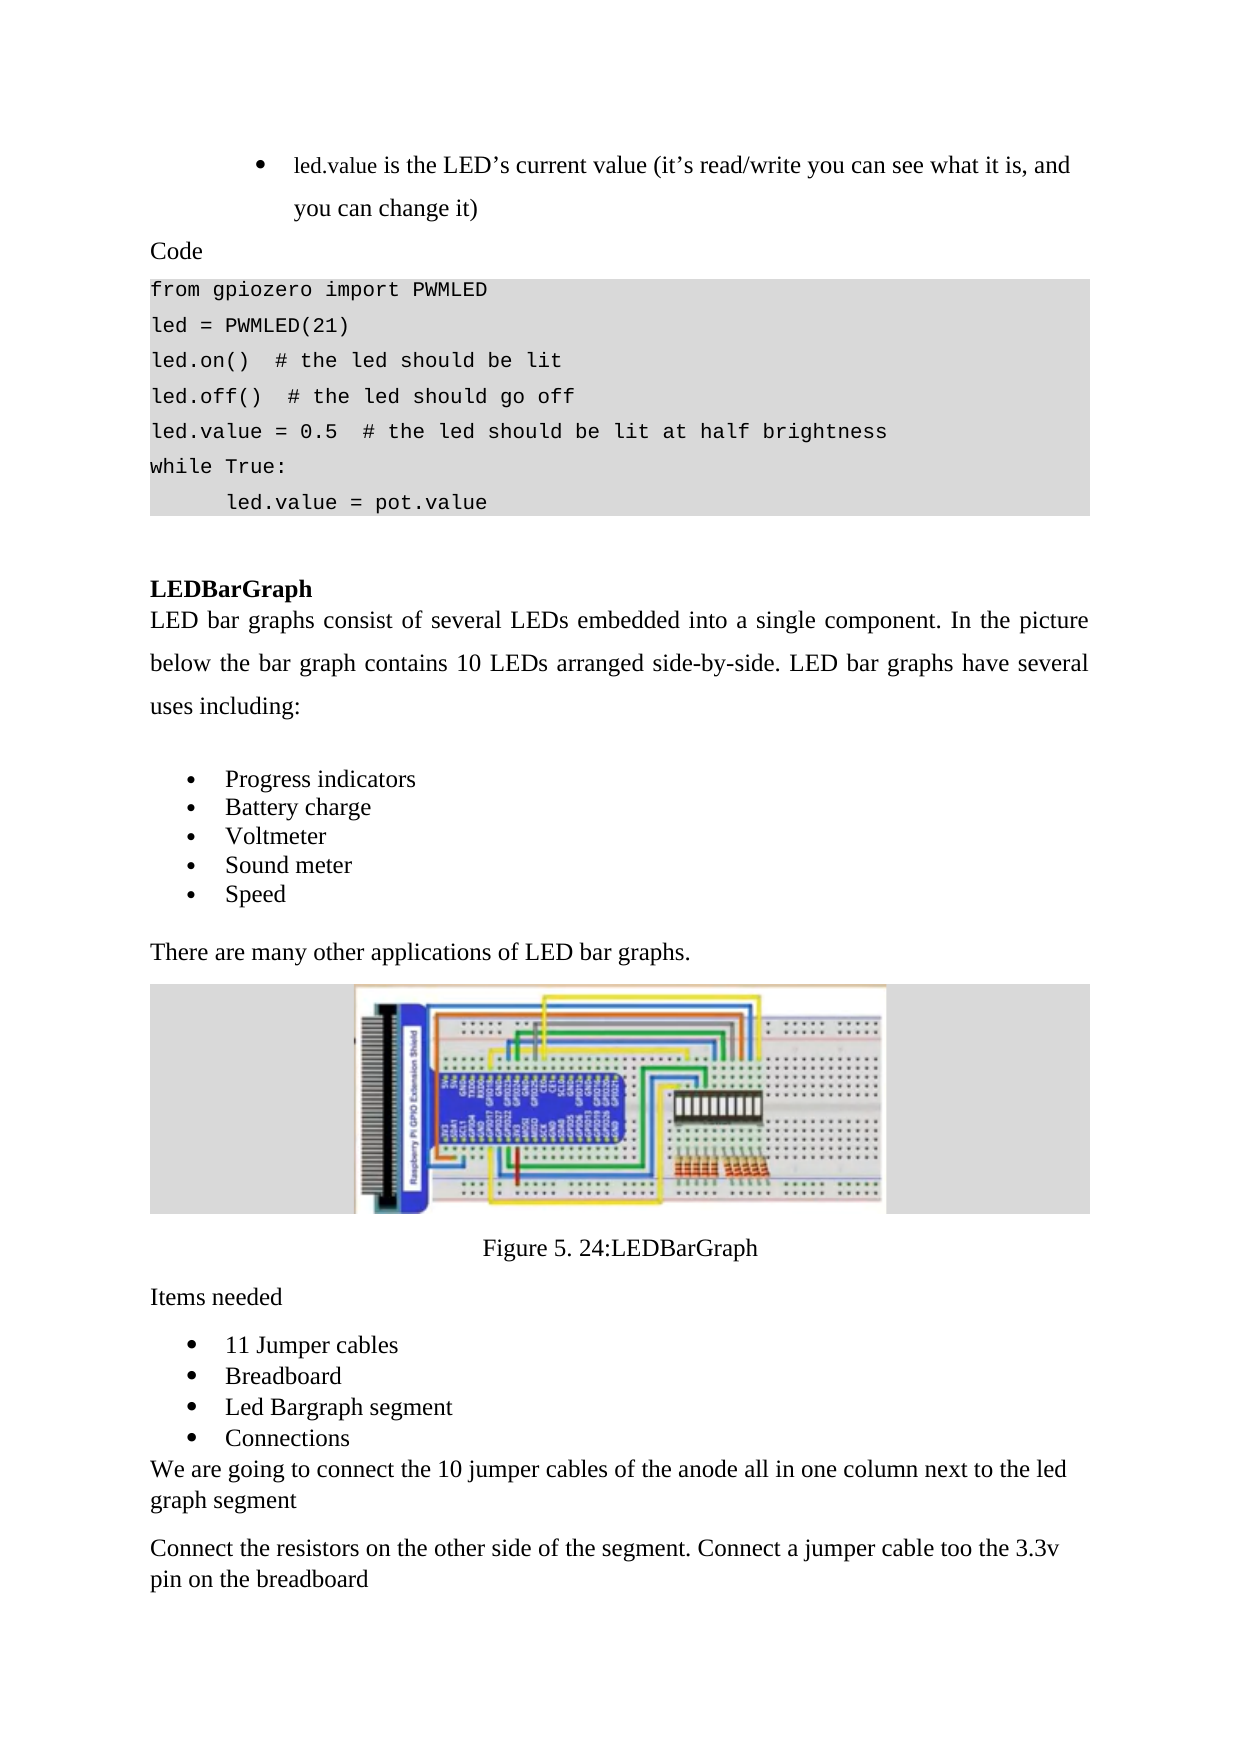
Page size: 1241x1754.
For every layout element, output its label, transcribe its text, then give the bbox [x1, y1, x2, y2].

list led.value = 0.5 # the led should be lit at half brightness [150, 421, 1090, 445]
subtitle LEDBarGraph [150, 574, 1090, 603]
list led.off() # the led should go off [150, 386, 1090, 409]
picture [353, 984, 887, 1214]
list Battery charge [187, 792, 1090, 821]
list Speed [187, 879, 1090, 907]
list while True: [150, 456, 1090, 480]
list 11 Jumper cables [187, 1330, 1090, 1359]
list Breadboard [187, 1361, 1090, 1390]
list Code [150, 236, 1090, 265]
list led.value = pot.value [150, 492, 1090, 516]
list led.on() # the led should be lit [150, 350, 1090, 374]
list from gpiozero import PWMLED [150, 279, 1090, 303]
list led.value is the LED’s current value (it’s read/write you can see what it is, and you can change it) [256, 150, 1090, 222]
text There are many other applications of LED bar graphs. [150, 937, 1090, 965]
list Voltmeter [187, 821, 1090, 850]
text Figure 5. 24:LEDBarGraph [150, 1233, 1090, 1262]
list Connections [187, 1423, 1090, 1452]
list Led Bargraph segment [187, 1392, 1090, 1421]
text We are going to connect the 10 jumper cables of the anode all in one column next to the led graph segment [150, 1454, 1090, 1514]
list Sound meter [187, 850, 1090, 879]
text Items needed [150, 1282, 1090, 1311]
list led = PWMLED(21) [150, 315, 1090, 338]
list Progress indicators [187, 764, 1090, 792]
text LED bar graphs consist of several LEDs embedded into a single component. In the picture below the bar graph contains 10 LEDs arranged side-by-side. LED bar graphs have several uses including: [150, 605, 1090, 720]
text Connect the resistors on the other side of the segment. Connect a jumper cable too the 3.3v pin on the breadboard [150, 1533, 1090, 1593]
